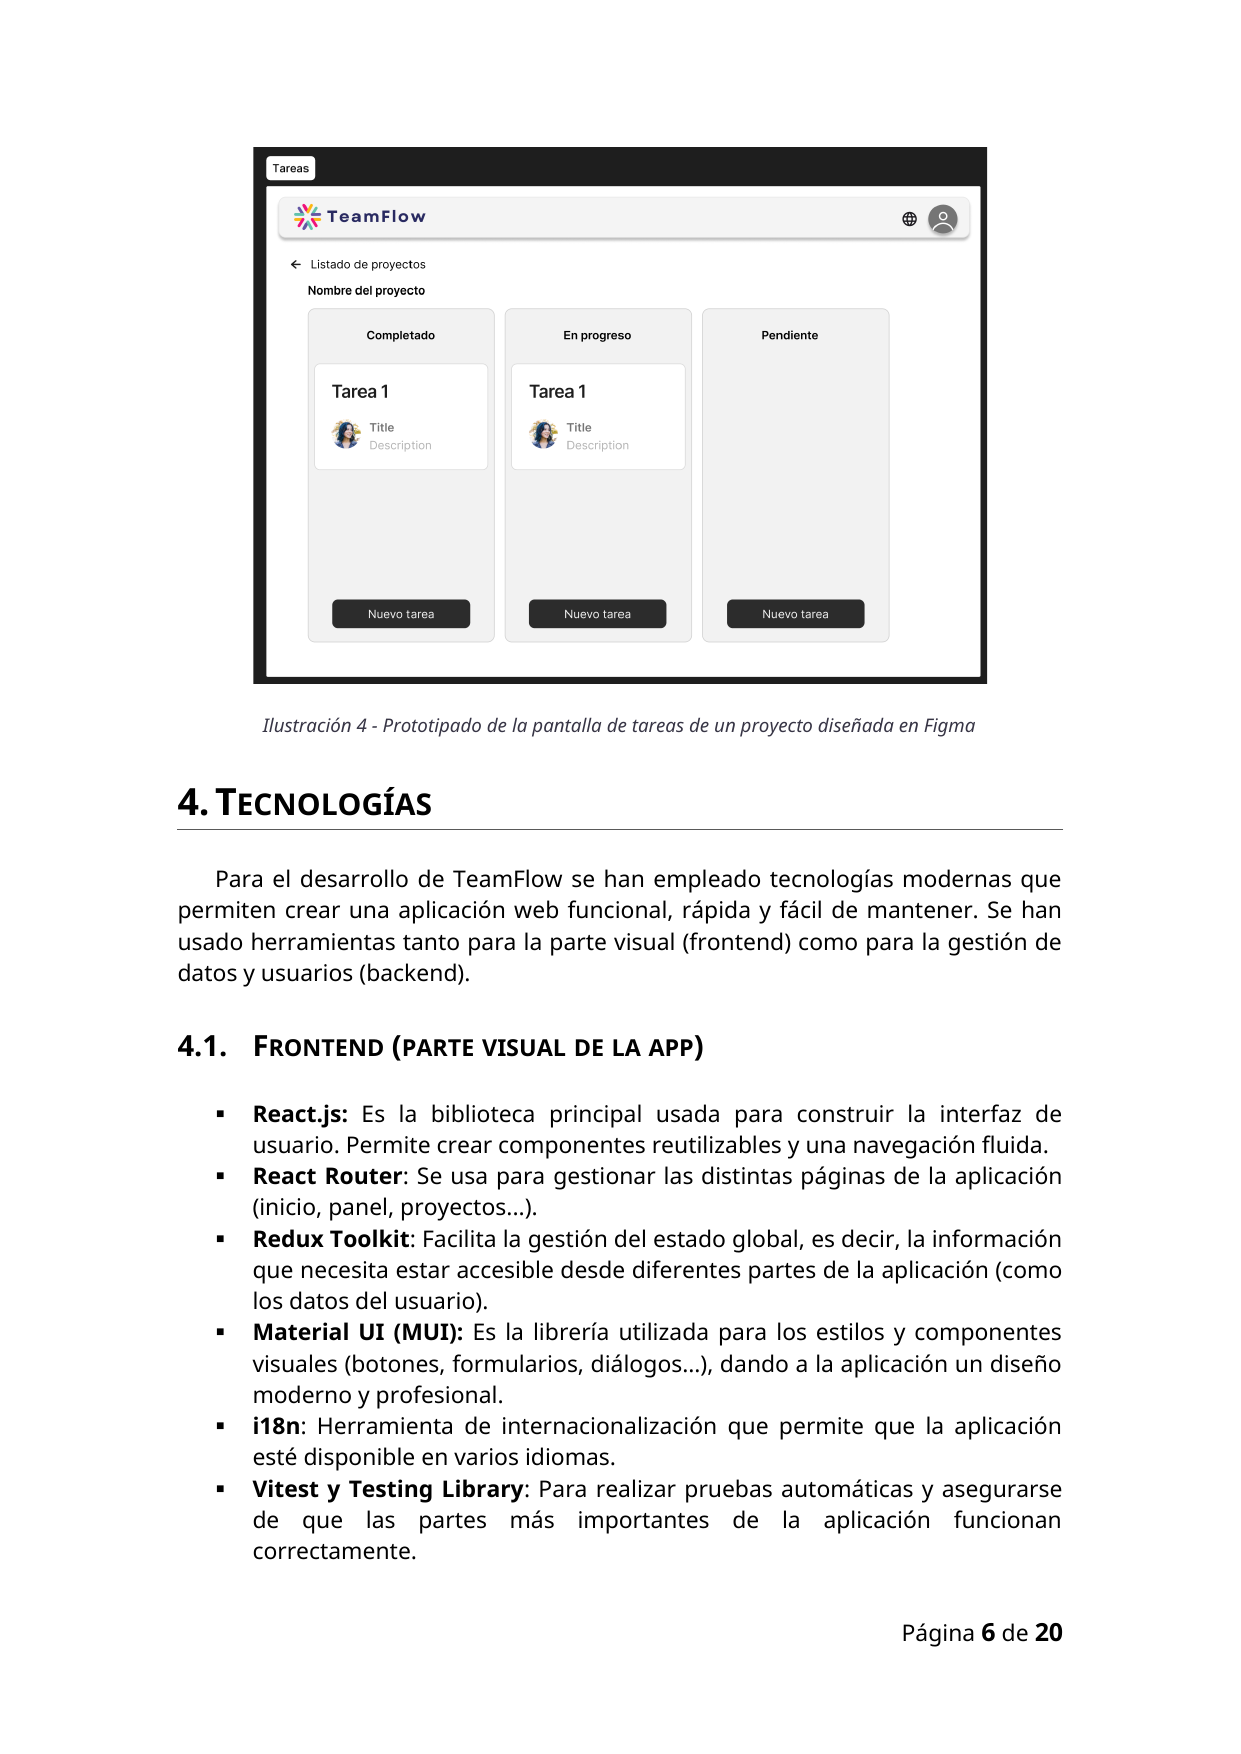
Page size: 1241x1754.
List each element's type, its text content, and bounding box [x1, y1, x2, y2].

list i18n: Herramienta de internacionalización que permite que la aplicación esté disponible en varios idiomas. [215, 1410, 1063, 1472]
text Para el desarrollo de TeamFlow se han empleado tecnologías modernas que permiten crear una aplicación web funcional, rápida y fácil de mantener. Se han usado herramientas tanto para la parte visual (frontend) como para la gestión de datos y usuarios (backend). [177, 863, 1063, 988]
text Ilustración 4 - Prototipado de la pantalla de tareas de un proyecto diseñada en Figma [177, 713, 1063, 738]
subtitle Tecnologías [177, 776, 1063, 829]
subtitle Frontend (parte visual de la app) [177, 1026, 1063, 1065]
picture [253, 147, 988, 684]
list React.js: Es la biblioteca principal usada para construir la interfaz de usuario. Permite crear componentes reutilizables y una navegación fluida. [215, 1097, 1063, 1160]
list Vitest y Testing Library: Para realizar pruebas automáticas y asegurarse de que las partes más importantes de la aplicación funcionan correctamente. [215, 1472, 1063, 1566]
list React Router: Se usa para gestionar las distintas páginas de la aplicación (inicio, panel, proyectos...). [215, 1160, 1063, 1222]
list Redux Toolkit: Facilita la gestión del estado global, es decir, la información que necesita estar accesible desde diferentes partes de la aplicación (como los datos del usuario). [215, 1222, 1063, 1316]
list Material UI (MUI): Es la librería utilizada para los estilos y componentes visuales (botones, formularios, diálogos…), dando a la aplicación un diseño moderno y profesional. [215, 1316, 1063, 1410]
